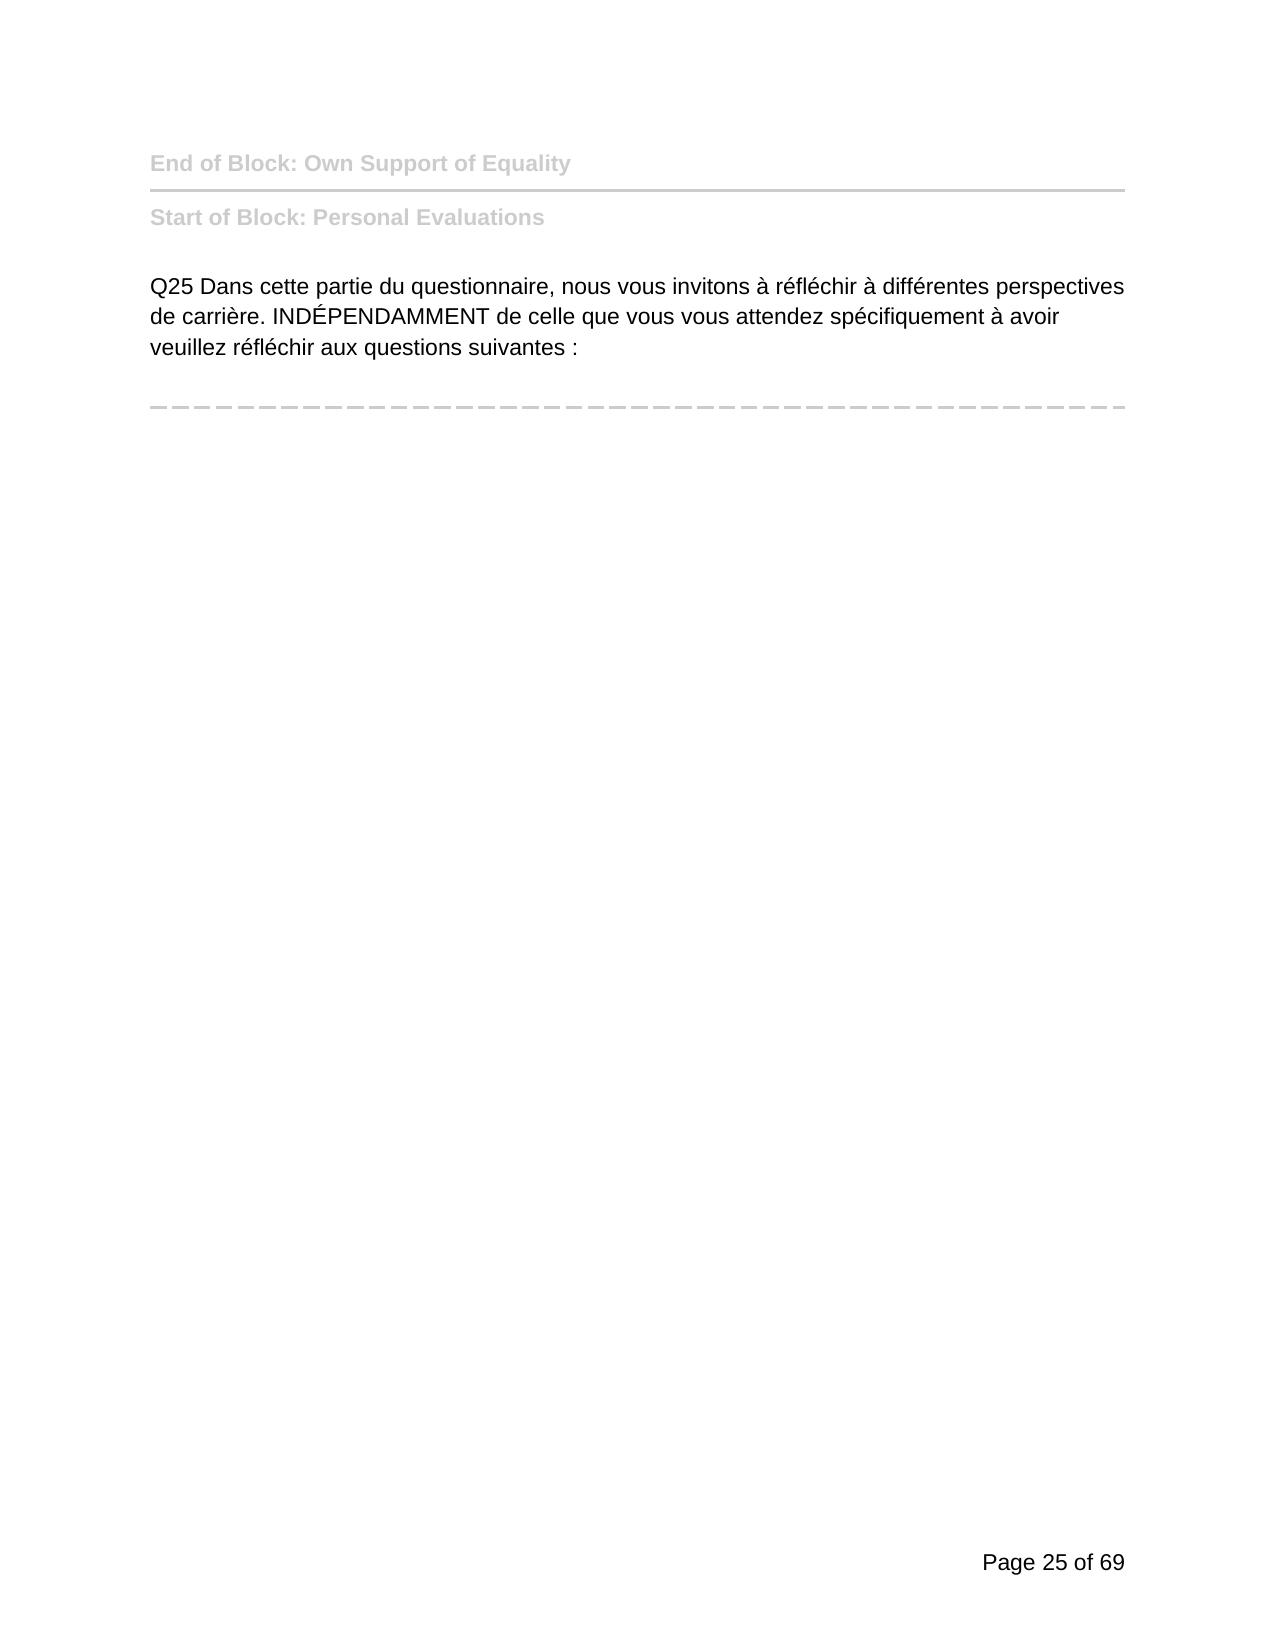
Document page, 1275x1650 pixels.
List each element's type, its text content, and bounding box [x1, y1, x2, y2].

text Q25 Dans cette partie du questionnaire, nous vous invitons à réfléchir à différentes perspectives de carrière. INDÉPENDAMMENT de celle que vous vous attendez spécifiquement à avoir veuillez réfléchir aux questions suivantes : [150, 273, 1125, 360]
text Start of Block: Personal Evaluations [150, 204, 1125, 230]
text End of Block: Own Support of Equality [150, 150, 1125, 176]
